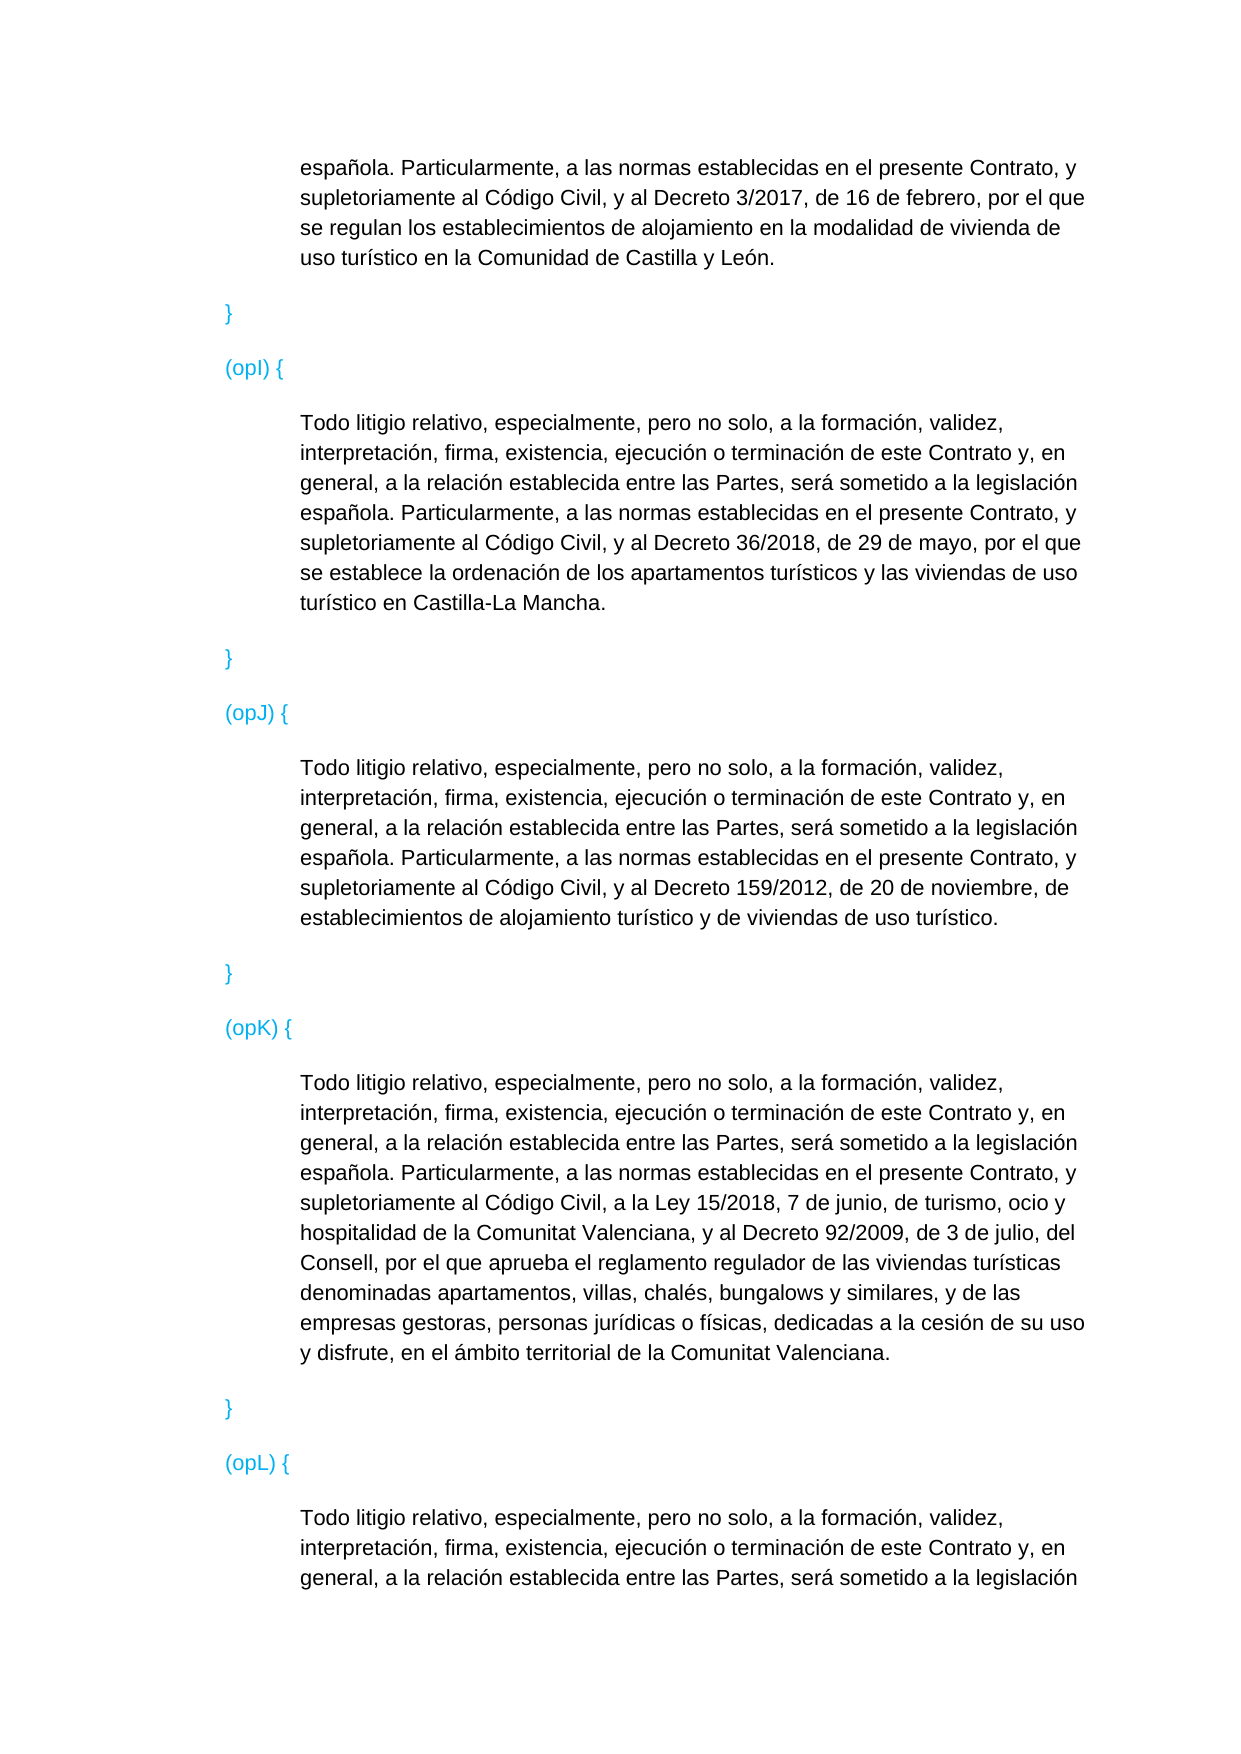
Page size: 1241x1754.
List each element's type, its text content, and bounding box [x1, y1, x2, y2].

text Todo litigio relativo, especialmente, pero no solo, a la formación, validez, interpretación, firma, existencia, ejecución o terminación de este Contrato y, en general, a la relación establecida entre las Partes, será sometido a la legislación española. Particularmente, a las normas establecidas en el presente Contrato, y supletoriamente al Código Civil, y al Decreto 159/2012, de 20 de noviembre, de establecimientos de alojamiento turístico y de viviendas de uso turístico. [300, 750, 1090, 930]
text (opL) { [225, 1445, 1090, 1475]
text } [225, 1390, 1090, 1420]
text Todo litigio relativo, especialmente, pero no solo, a la formación, validez, interpretación, firma, existencia, ejecución o terminación de este Contrato y, en general, a la relación establecida entre las Partes, será sometido a la legislación española. Particularmente, a las normas establecidas en el presente Contrato, y supletoriamente al Código Civil, a la Ley 15/2018, 7 de junio, de turismo, ocio y hospitalidad de la Comunitat Valenciana, y al Decreto 92/2009, de 3 de julio, del Consell, por el que aprueba el reglamento regulador de las viviendas turísticas denominadas apartamentos, villas, chalés, bungalows y similares, y de las empresas gestoras, personas jurídicas o físicas, dedicadas a la cesión de su uso y disfrute, en el ámbito territorial de la Comunitat Valenciana. [300, 1065, 1090, 1365]
text Todo litigio relativo, especialmente, pero no solo, a la formación, validez, interpretación, firma, existencia, ejecución o terminación de este Contrato y, en general, a la relación establecida entre las Partes, será sometido a la legislación española. Particularmente, a las normas establecidas en el presente Contrato, y supletoriamente al Código Civil, y al Decreto 36/2018, de 29 de mayo, por el que se establece la ordenación de los apartamentos turísticos y las viviendas de uso turístico en Castilla-La Mancha. [300, 405, 1090, 615]
text } [225, 640, 1090, 670]
text } [225, 295, 1090, 325]
text } [225, 955, 1090, 985]
text (opI) { [225, 350, 1090, 380]
text (opK) { [225, 1010, 1090, 1040]
text (opJ) { [225, 695, 1090, 725]
